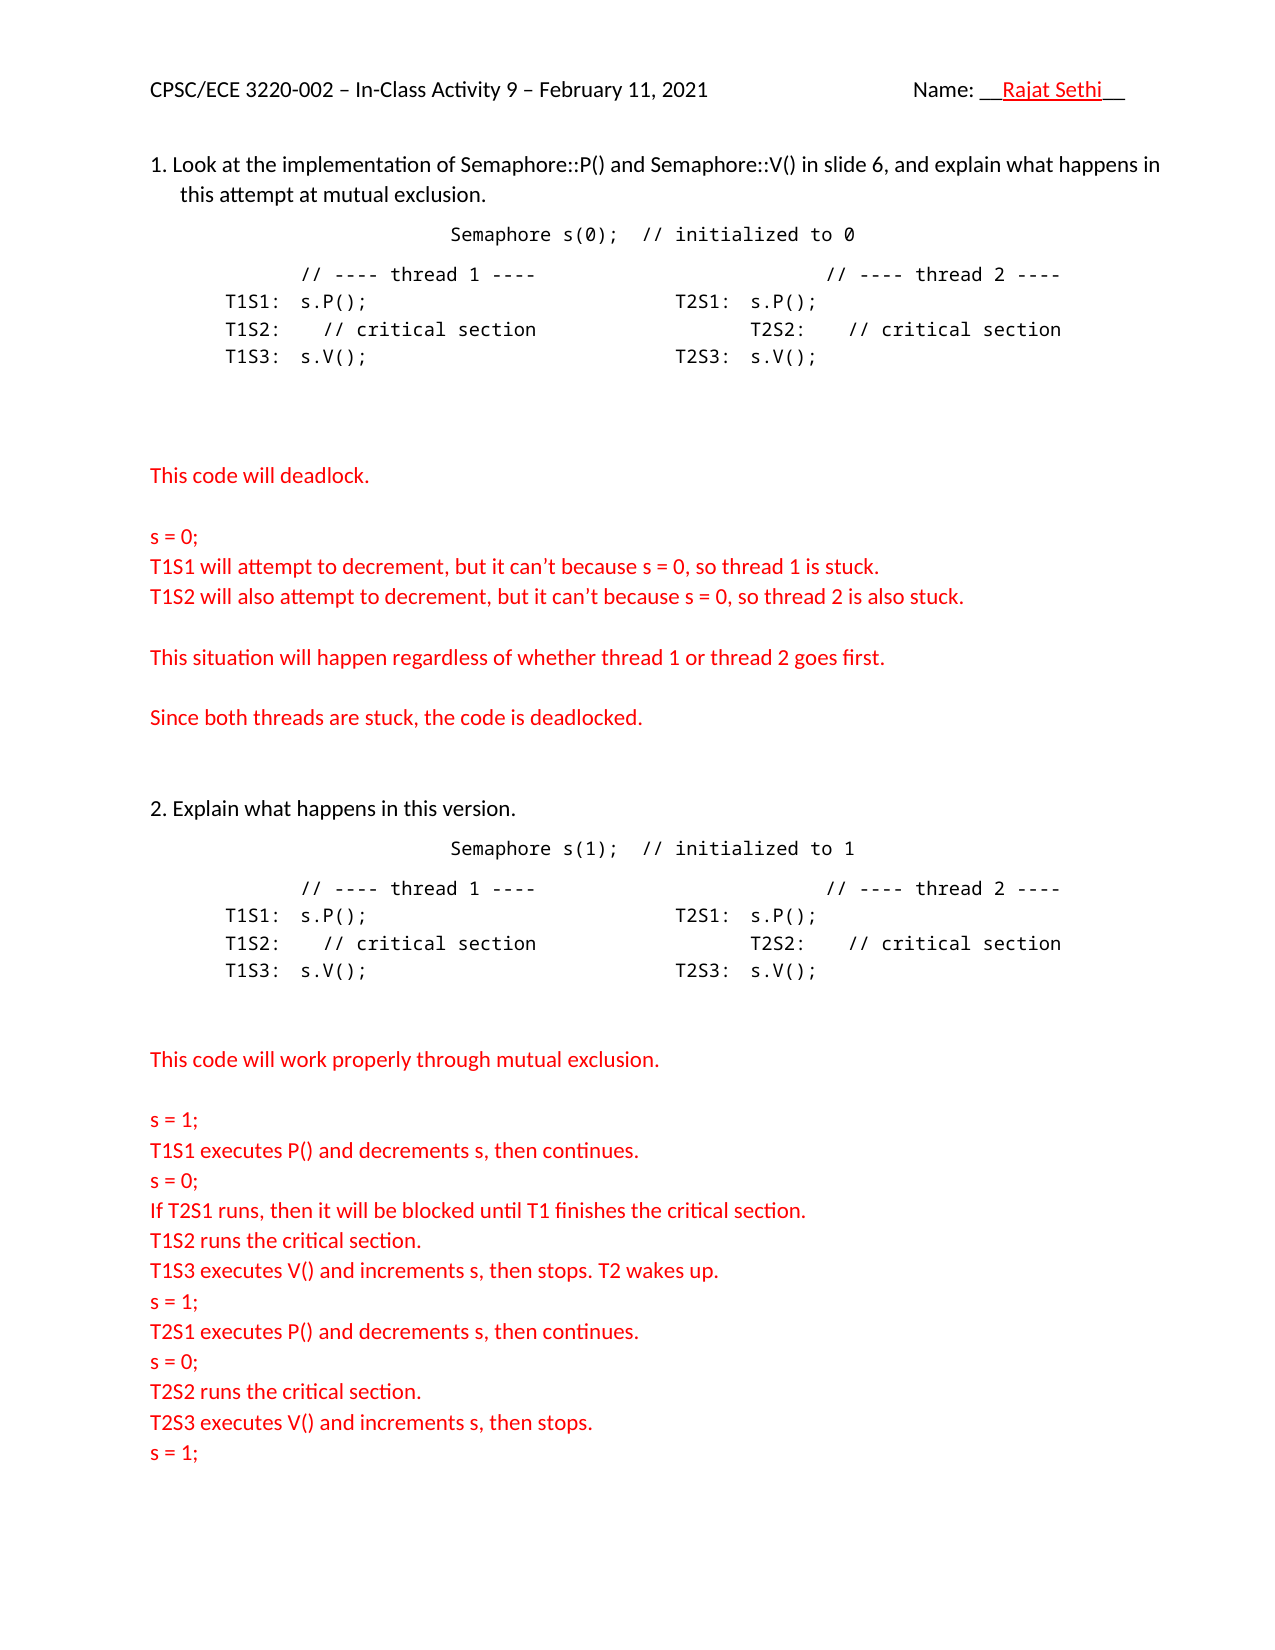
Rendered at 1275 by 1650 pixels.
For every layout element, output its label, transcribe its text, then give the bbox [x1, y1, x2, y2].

text Semaphore s(1); // initialized to 1 [375, 835, 1162, 861]
text This situation will happen regardless of whether thread 1 or thread 2 goes first. [150, 643, 1162, 671]
text s = 1; [150, 1287, 1162, 1315]
text T1S2 will also attempt to decrement, but it can’t because s = 0, so thread 2 is also stuck. [150, 582, 1162, 611]
text // ---- thread 1 ---- // ---- thread 2 ---- [150, 261, 1162, 287]
text // ---- thread 1 ---- // ---- thread 2 ---- [150, 875, 1162, 900]
text T1S2: // critical section T2S2: // critical section [150, 930, 1162, 955]
text T2S3 executes V() and increments s, then stops. [150, 1408, 1162, 1436]
text s = 0; [150, 1347, 1162, 1375]
text Since both threads are stuck, the code is deadlocked. [150, 703, 1162, 731]
text s = 0; [150, 522, 1162, 550]
text If T2S1 runs, then it will be blocked until T1 finishes the critical section. [150, 1196, 1162, 1224]
text T1S1 will attempt to decrement, but it can’t because s = 0, so thread 1 is stuck. [150, 552, 1162, 580]
text s = 1; [150, 1106, 1162, 1134]
text This code will deadlock. [150, 462, 1162, 490]
text T1S3: s.V(); T2S3: s.V(); [150, 343, 1162, 369]
text T2S2 runs the critical section. [150, 1377, 1162, 1406]
text 1. Look at the implementation of Semaphore::P() and Semaphore::V() in slide 6, and explain what happens in this attempt at mutual exclusion. [150, 150, 1162, 208]
text T1S1 executes P() and decrements s, then continues. [150, 1136, 1162, 1164]
text T1S3: s.V(); T2S3: s.V(); [150, 957, 1162, 983]
text 2. Explain what happens in this version. [150, 794, 1162, 822]
text s = 0; [150, 1166, 1162, 1194]
text T1S1: s.P(); T2S1: s.P(); [150, 902, 1162, 928]
text Semaphore s(0); // initialized to 0 [375, 221, 1162, 247]
text T1S3 executes V() and increments s, then stops. T2 wakes up. [150, 1257, 1162, 1285]
text s = 1; [150, 1438, 1162, 1466]
text T2S1 executes P() and decrements s, then continues. [150, 1317, 1162, 1345]
text T1S1: s.P(); T2S1: s.P(); [150, 288, 1162, 314]
text T1S2 runs the critical section. [150, 1226, 1162, 1254]
text T1S2: // critical section T2S2: // critical section [150, 316, 1162, 342]
text This code will work properly through mutual exclusion. [150, 1045, 1162, 1073]
